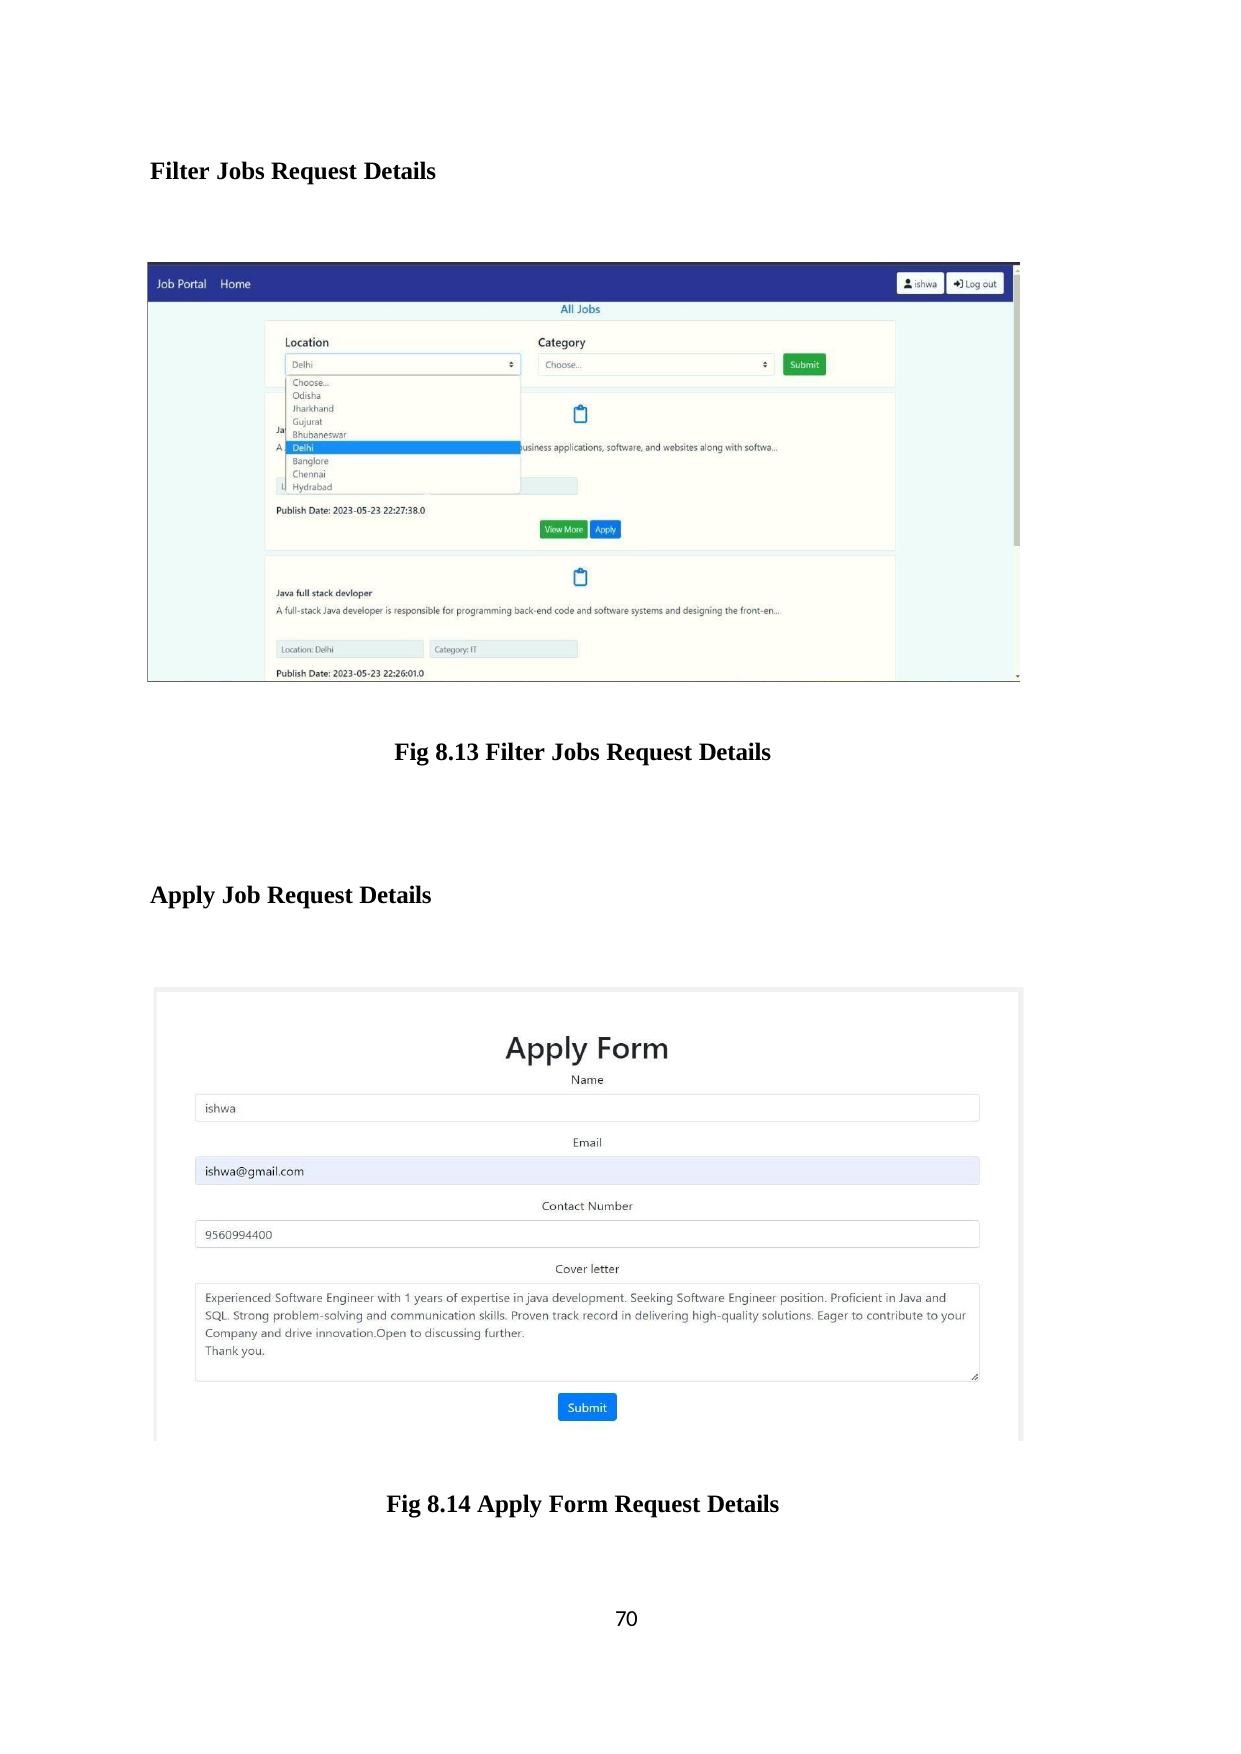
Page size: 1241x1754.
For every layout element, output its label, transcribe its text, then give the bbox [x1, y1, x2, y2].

picture [147, 262, 1020, 682]
text Filter Jobs Request Details [150, 156, 1015, 185]
text Fig 8.14 Apply Form Request Details [150, 1489, 1015, 1518]
text Fig 8.13 Filter Jobs Request Details [150, 737, 1015, 765]
text Apply Job Request Details [150, 880, 1015, 909]
picture [153, 987, 1024, 1441]
